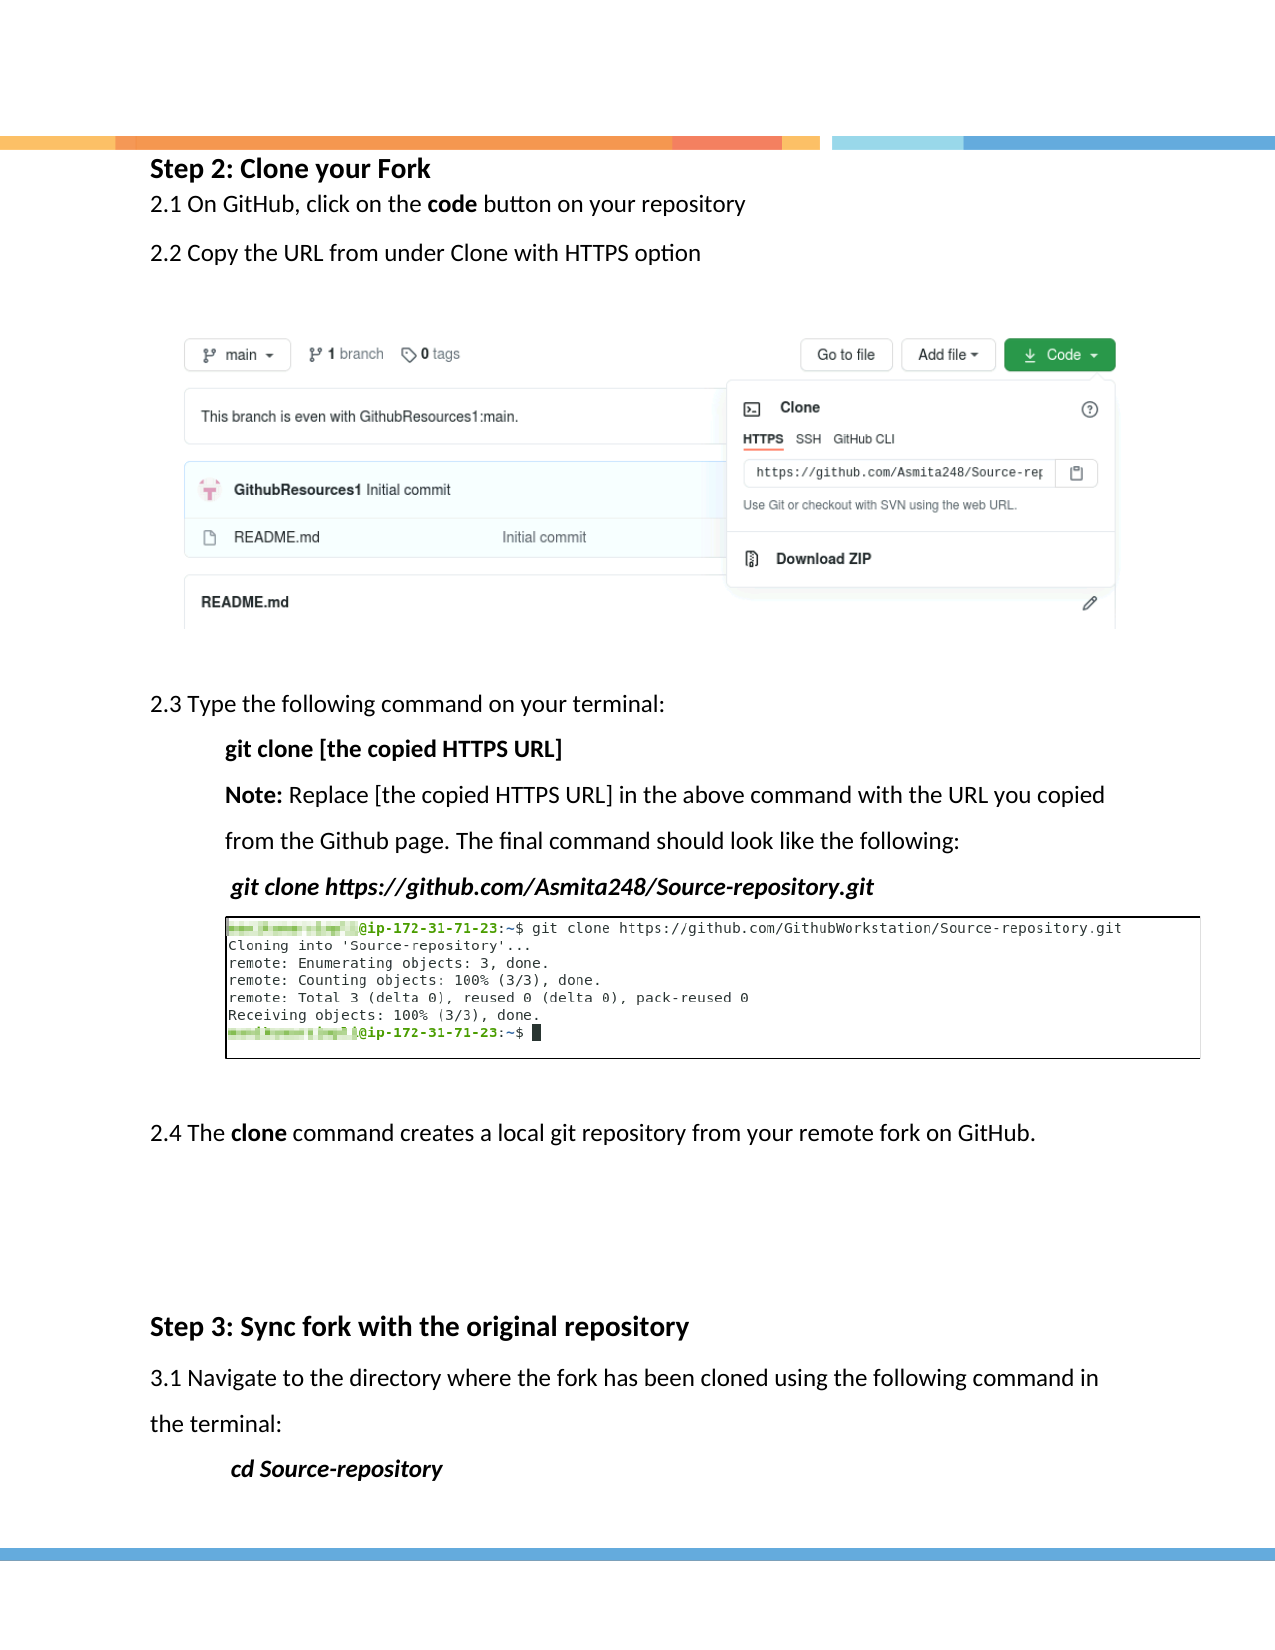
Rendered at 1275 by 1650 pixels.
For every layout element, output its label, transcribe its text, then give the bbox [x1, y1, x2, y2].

picture [150, 329, 1125, 629]
text Note: Replace [the copied HTTPS URL] in the above command with the URL you copied from the Github page. The final command should look like the following: [225, 779, 1125, 856]
text 3.1 Navigate to the directory where the fork has been cloned using the following command in the terminal: [150, 1362, 1125, 1438]
text cd Source-repository [225, 1453, 1125, 1484]
picture [0, 136, 1275, 150]
text Step 3: Sync fork with the original repository [150, 1308, 1125, 1344]
text git clone https://github.com/Asmita248/Source-repository.git [225, 871, 1125, 901]
picture [0, 1548, 1275, 1562]
text Step 2: Clone your Fork 2.1 On GitHub, click on the code button on your repository [150, 150, 1125, 218]
picture [225, 916, 1200, 1059]
text 2.3 Type the following command on your terminal: [150, 688, 1125, 718]
text git clone [the copied HTTPS URL] [225, 734, 1125, 764]
text 2.4 The clone command creates a local git repository from your remote fork on GitHub. [150, 1117, 1125, 1148]
text 2.2 Copy the URL from under Clone with HTTPS option [150, 238, 1125, 268]
